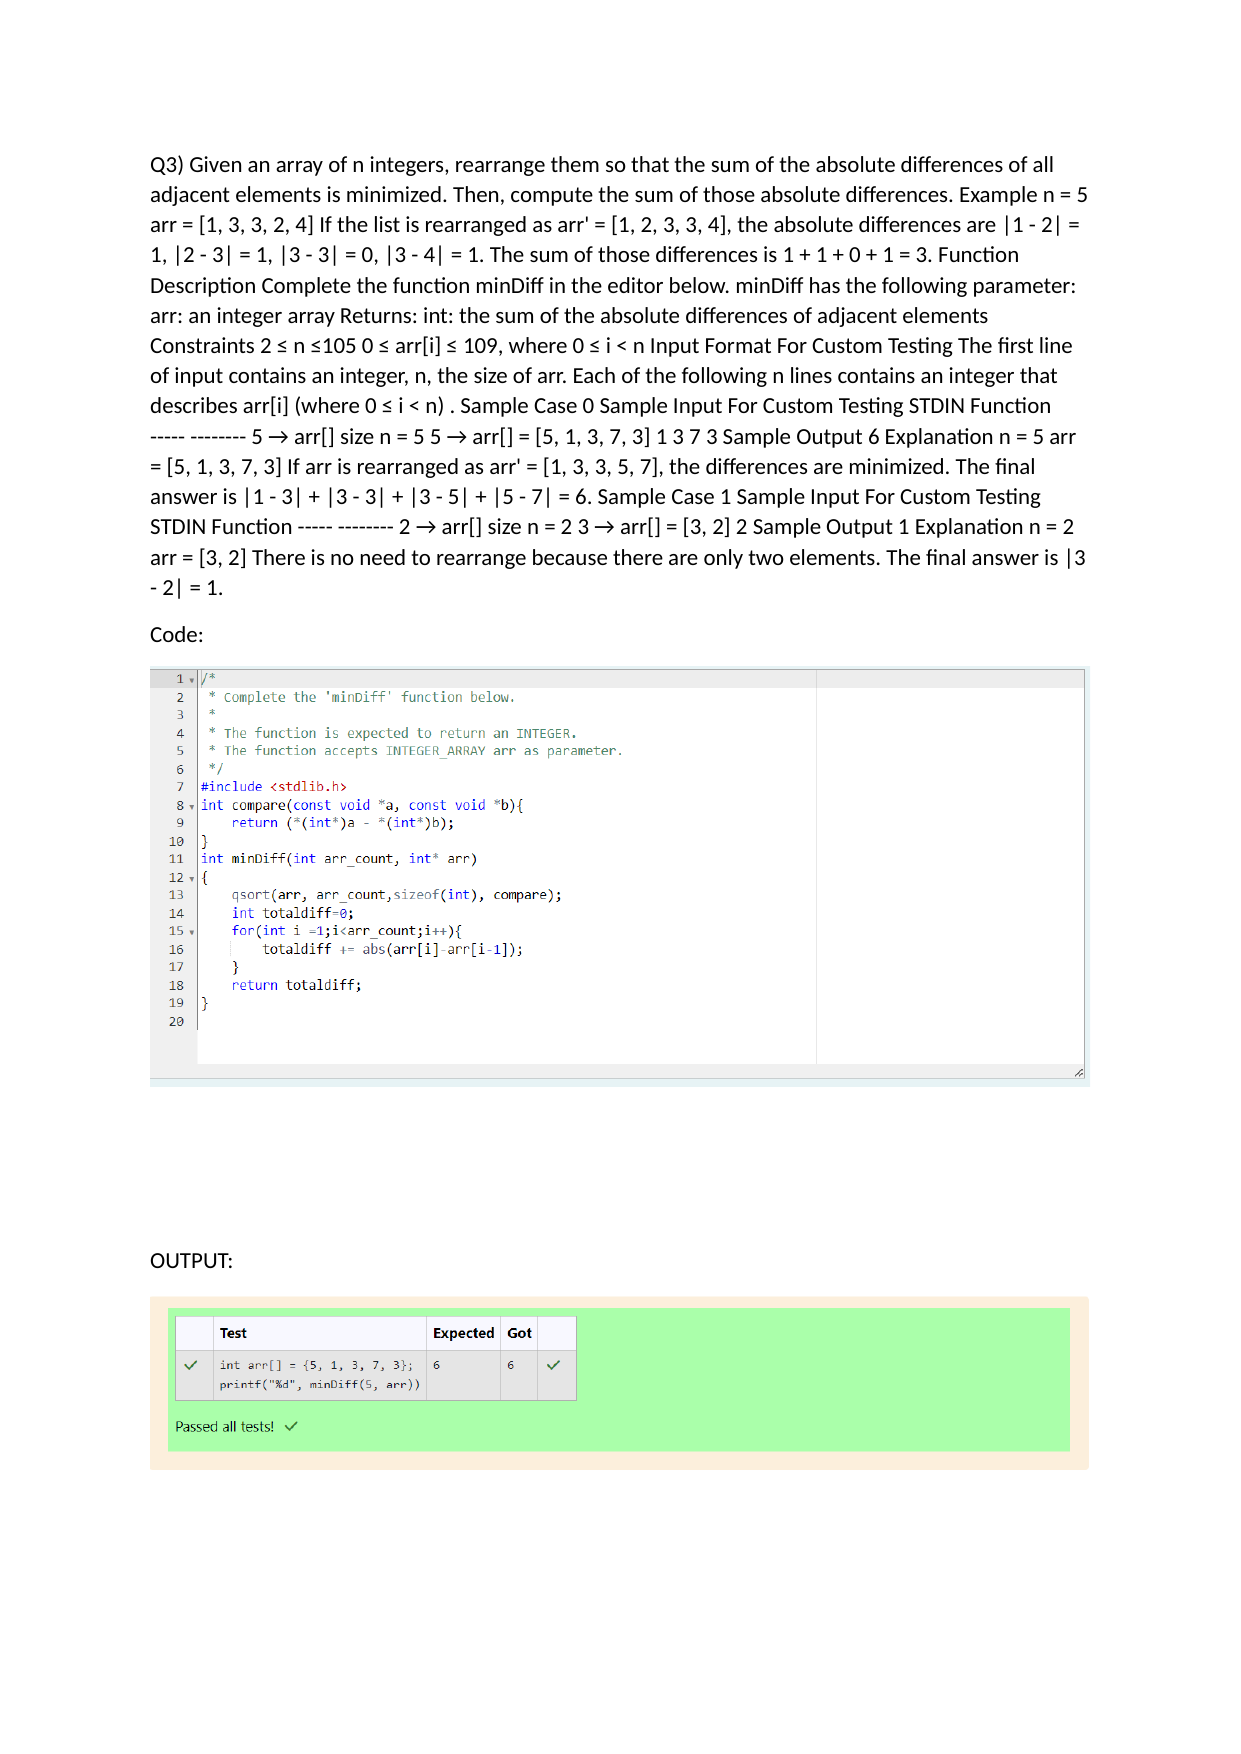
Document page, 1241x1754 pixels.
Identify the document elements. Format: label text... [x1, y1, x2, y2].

picture [150, 1293, 1091, 1472]
text OUTPUT: [150, 1246, 1090, 1274]
text Q3) Given an array of n integers, rearrange them so that the sum of the absolute differences of all adjacent elements is minimized. Then, compute the sum of those absolute differences. Example n = 5 arr = [1, 3, 3, 2, 4] If the list is rearranged as arr' = [1, 2, 3, 3, 4], the absolute differences are |1 - 2| = 1, |2 - 3| = 1, |3 - 3| = 0, |3 - 4| = 1. The sum of those differences is 1 + 1 + 0 + 1 = 3. Function Description Complete the function minDiff in the editor below. minDiff has the following parameter: arr: an integer array Returns: int: the sum of the absolute differences of adjacent elements Constraints 2 ≤ n ≤105 0 ≤ arr[i] ≤ 109, where 0 ≤ i < n Input Format For Custom Testing The first line of input contains an integer, n, the size of arr. Each of the following n lines contains an integer that describes arr[i] (where 0 ≤ i < n) . Sample Case 0 Sample Input For Custom Testing STDIN Function ----- -------- 5 → arr[] size n = 5 5 → arr[] = [5, 1, 3, 7, 3] 1 3 7 3 Sample Output 6 Explanation n = 5 arr = [5, 1, 3, 7, 3] If arr is rearranged as arr' = [1, 3, 3, 5, 7], the differences are minimized. The final answer is |1 - 3| + |3 - 3| + |3 - 5| + |5 - 7| = 6. Sample Case 1 Sample Input For Custom Testing STDIN Function ----- -------- 2 → arr[] size n = 2 3 → arr[] = [3, 2] 2 Sample Output 1 Explanation n = 2 arr = [3, 2] There is no need to rearrange because there are only two elements. The final answer is |3 - 2| = 1. [150, 150, 1090, 601]
picture [150, 666, 1091, 1087]
text Code: [150, 620, 1090, 648]
